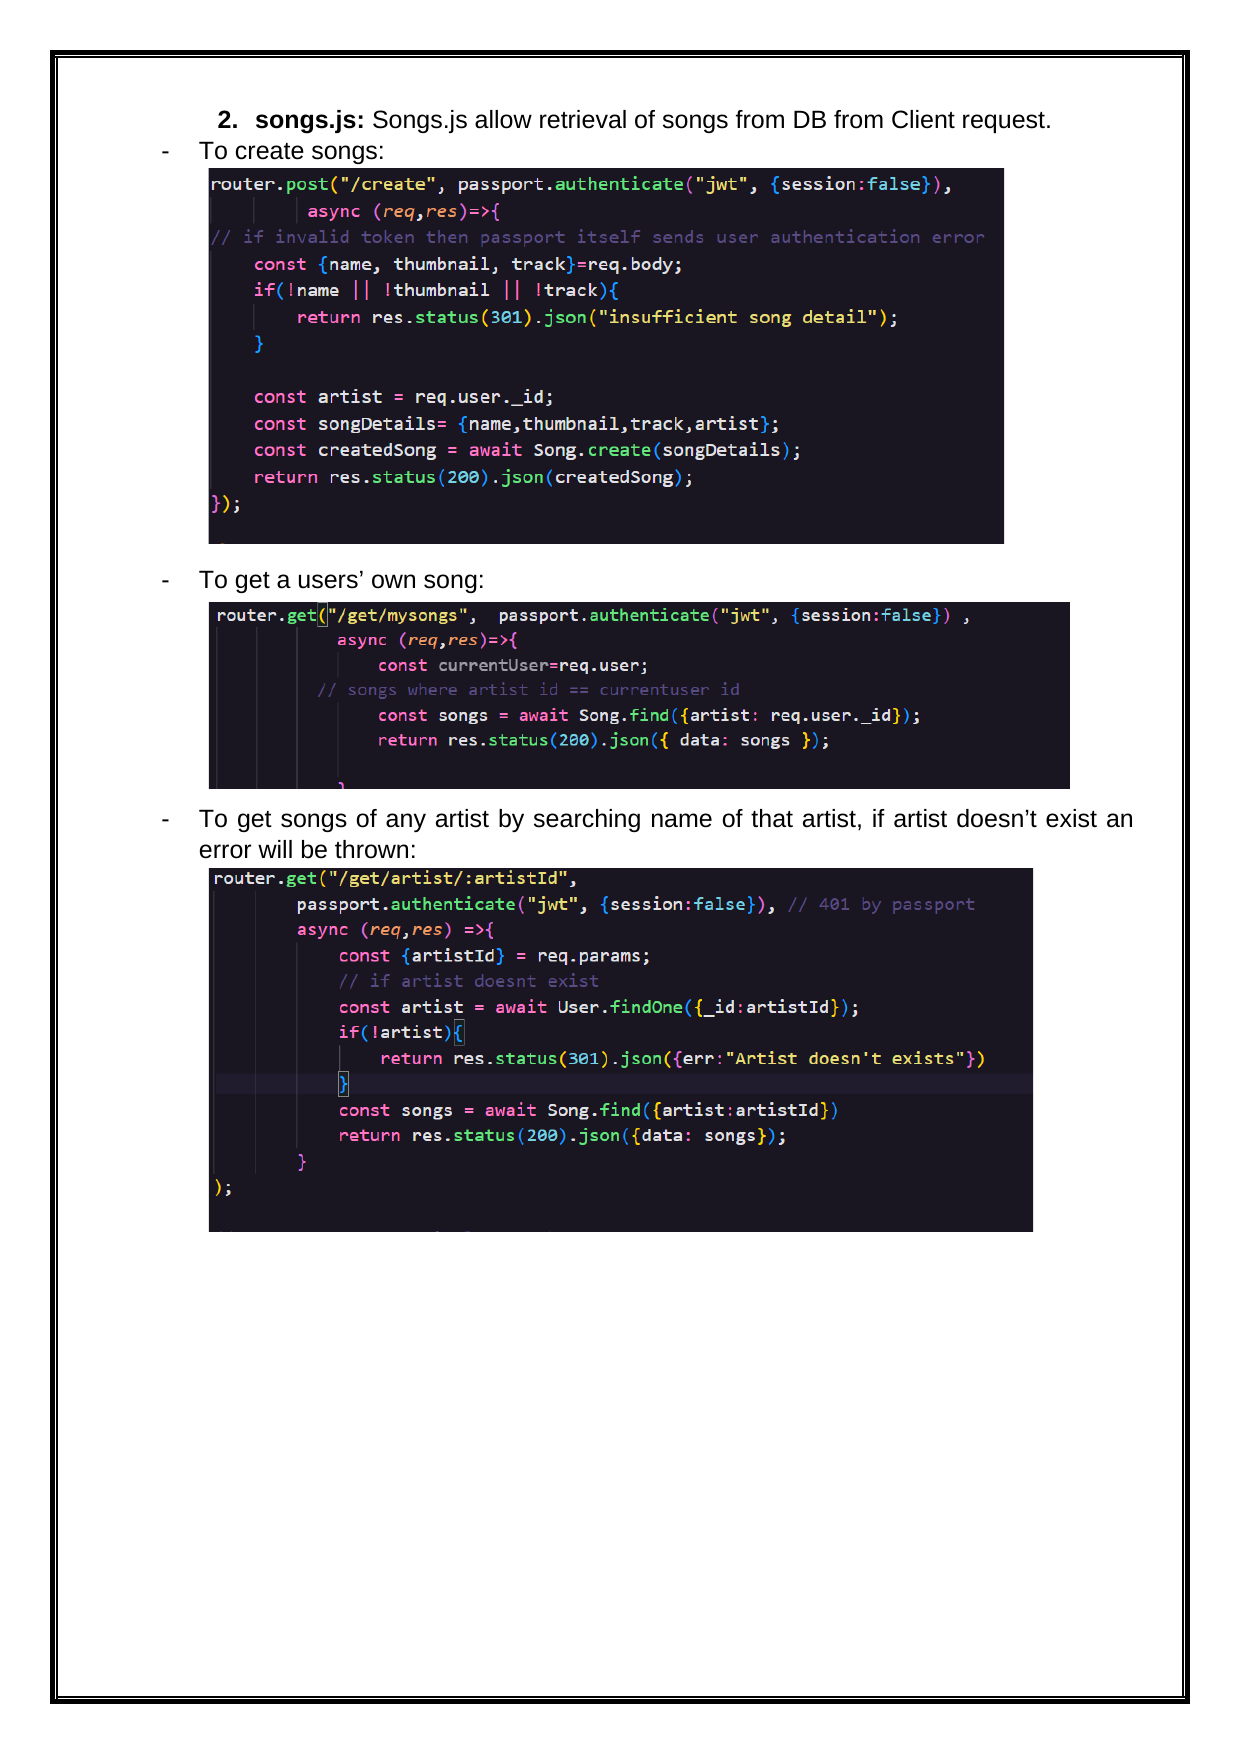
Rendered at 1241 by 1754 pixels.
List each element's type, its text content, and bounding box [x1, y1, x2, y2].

list To get songs of any artist by searching name of that artist, if artist doesn’t exist an error will be thrown: [161, 804, 1135, 864]
picture [208, 168, 1005, 544]
picture [208, 602, 1070, 789]
picture [208, 868, 1034, 1232]
list To get a users’ own song: [161, 565, 1135, 594]
list To create songs: [161, 136, 1135, 165]
list songs.js: Songs.js allow retrieval of songs from DB from Client request. [217, 105, 1135, 134]
